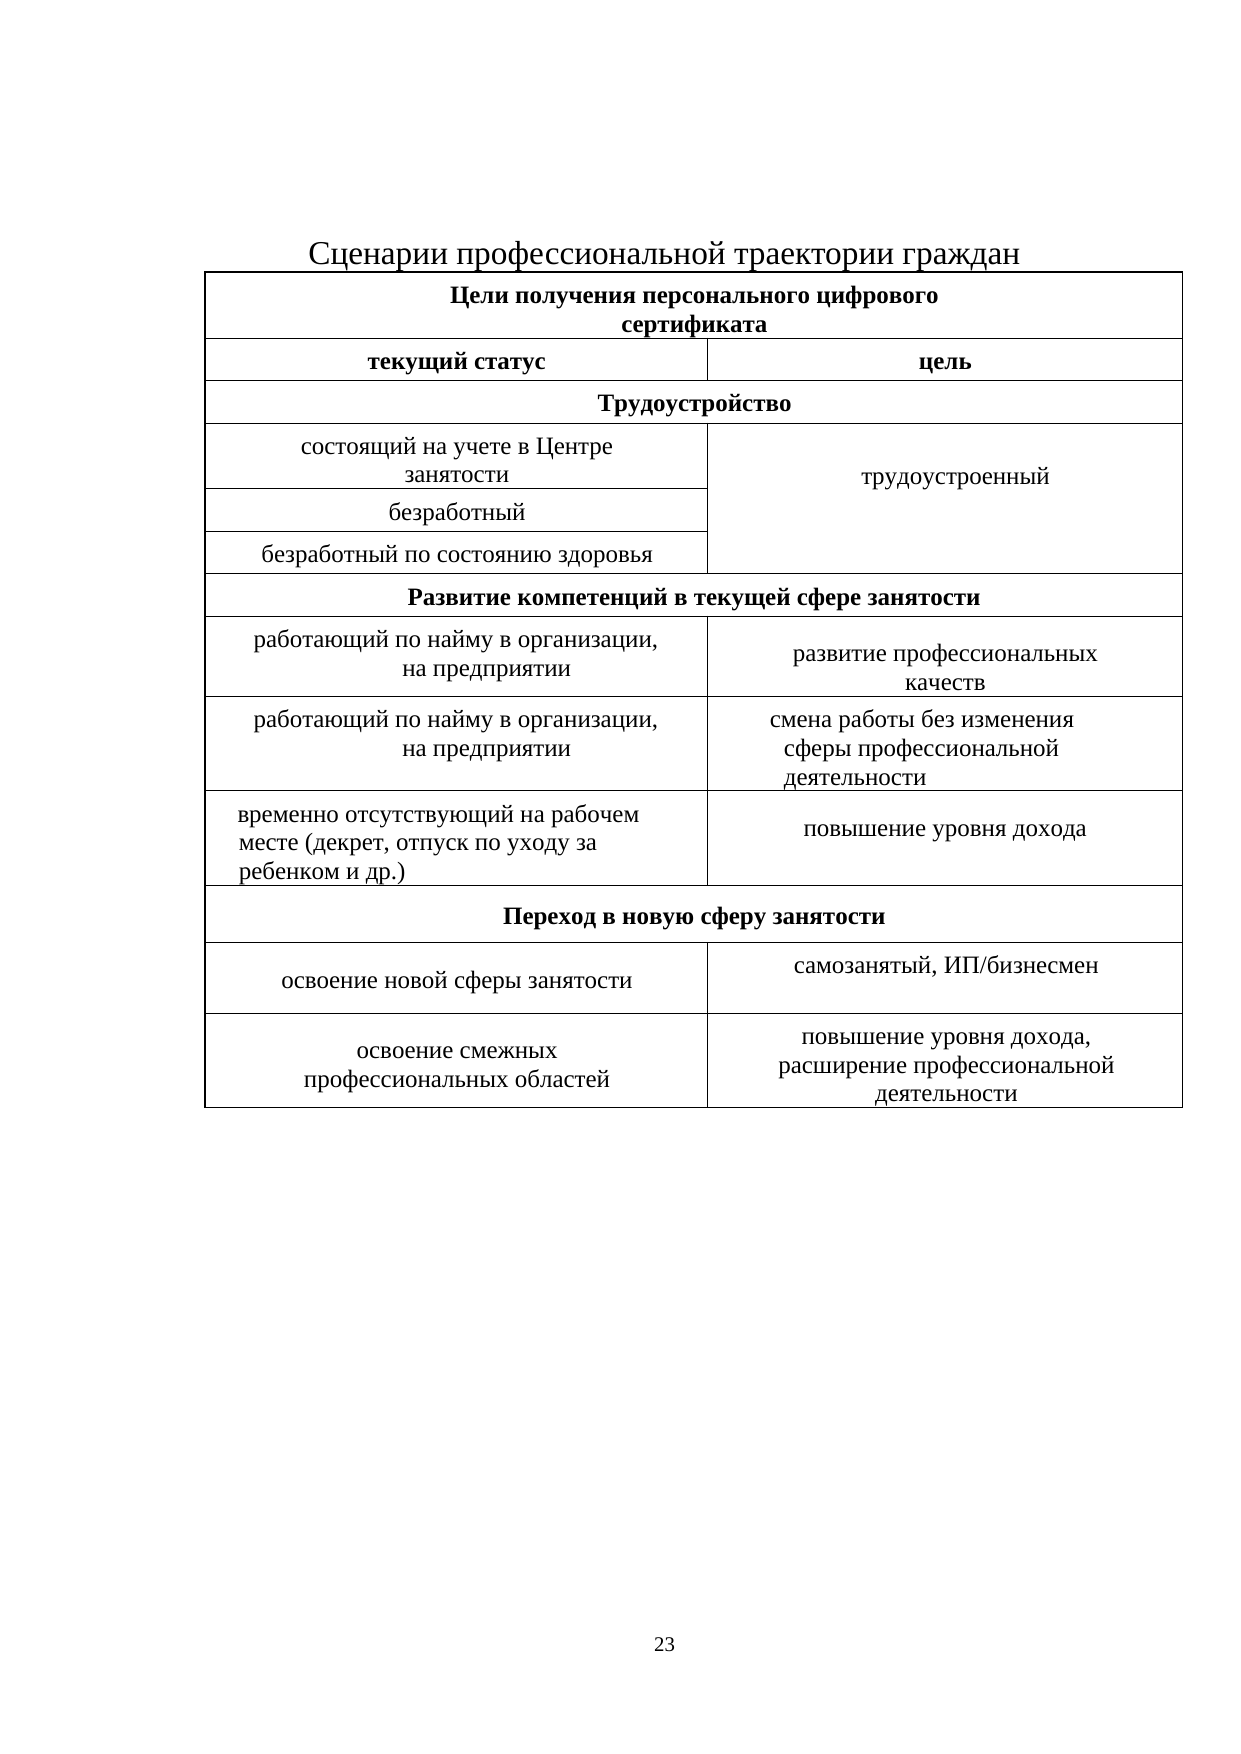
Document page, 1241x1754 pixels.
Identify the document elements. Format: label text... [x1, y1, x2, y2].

table_cell повышение уровня дохода, расширение профессиональной деятельности [708, 1014, 1182, 1107]
table_cell работающий по найму в организации, на предприятии [206, 697, 707, 790]
table_cell состоящий на учете в Центре занятости [206, 424, 707, 488]
table_cell временно отсутствующий на рабочем месте (декрет, отпуск по уходу за ребенком и др.) [206, 791, 707, 885]
table_cell работающий по найму в организации, на предприятии [206, 617, 707, 696]
table_header Цели получения персонального цифрового сертификата [206, 273, 1182, 337]
table_cell Переход в новую сферу занятости [206, 886, 1182, 942]
table_cell трудоустроенный [708, 424, 1182, 573]
table_cell Развитие компетенций в текущей сфере занятости [206, 574, 1182, 616]
table_cell текущий статус [206, 339, 707, 380]
table_cell освоение смежных профессиональных областей [206, 1014, 707, 1107]
table_cell освоение новой сферы занятости [206, 943, 707, 1012]
table_cell самозанятый, ИП/бизнесмен [708, 943, 1182, 1012]
table_cell безработный по состоянию здоровья [206, 532, 707, 573]
subtitle Сценарии профессиональной траектории граждан [177, 233, 1152, 271]
table_cell развитие профессиональных качеств [708, 617, 1182, 696]
table_cell Трудоустройство [206, 381, 1182, 422]
table_cell повышение уровня дохода [708, 791, 1182, 885]
table_cell безработный [206, 489, 707, 531]
table_cell смена работы без изменения сферы профессиональной деятельности [708, 697, 1182, 790]
table_cell цель [708, 339, 1182, 380]
